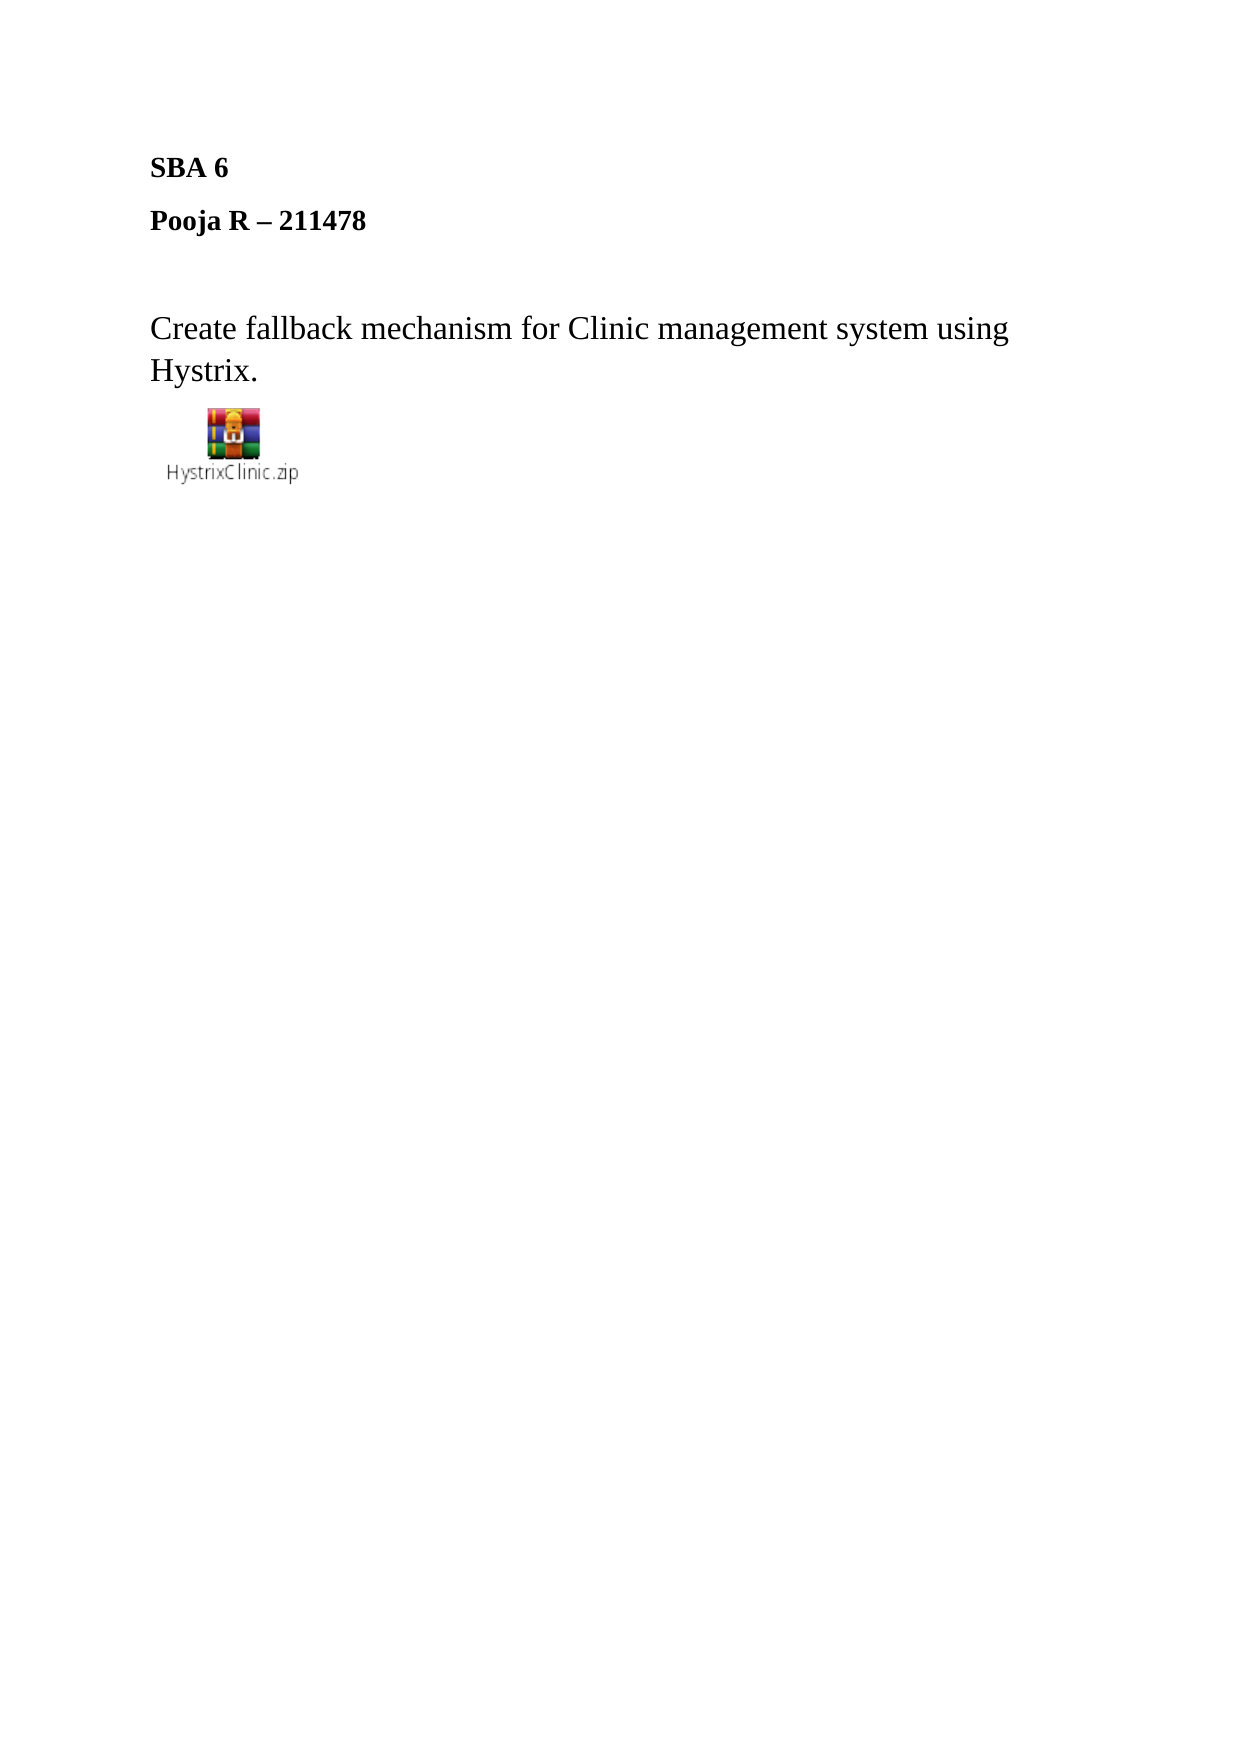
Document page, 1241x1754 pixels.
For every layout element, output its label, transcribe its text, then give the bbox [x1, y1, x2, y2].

text SBA 6 [150, 150, 1090, 183]
text Create fallback mechanism for Clinic management system using Hystrix. [150, 308, 1090, 388]
text Pooja R – 211478 [150, 203, 1090, 236]
